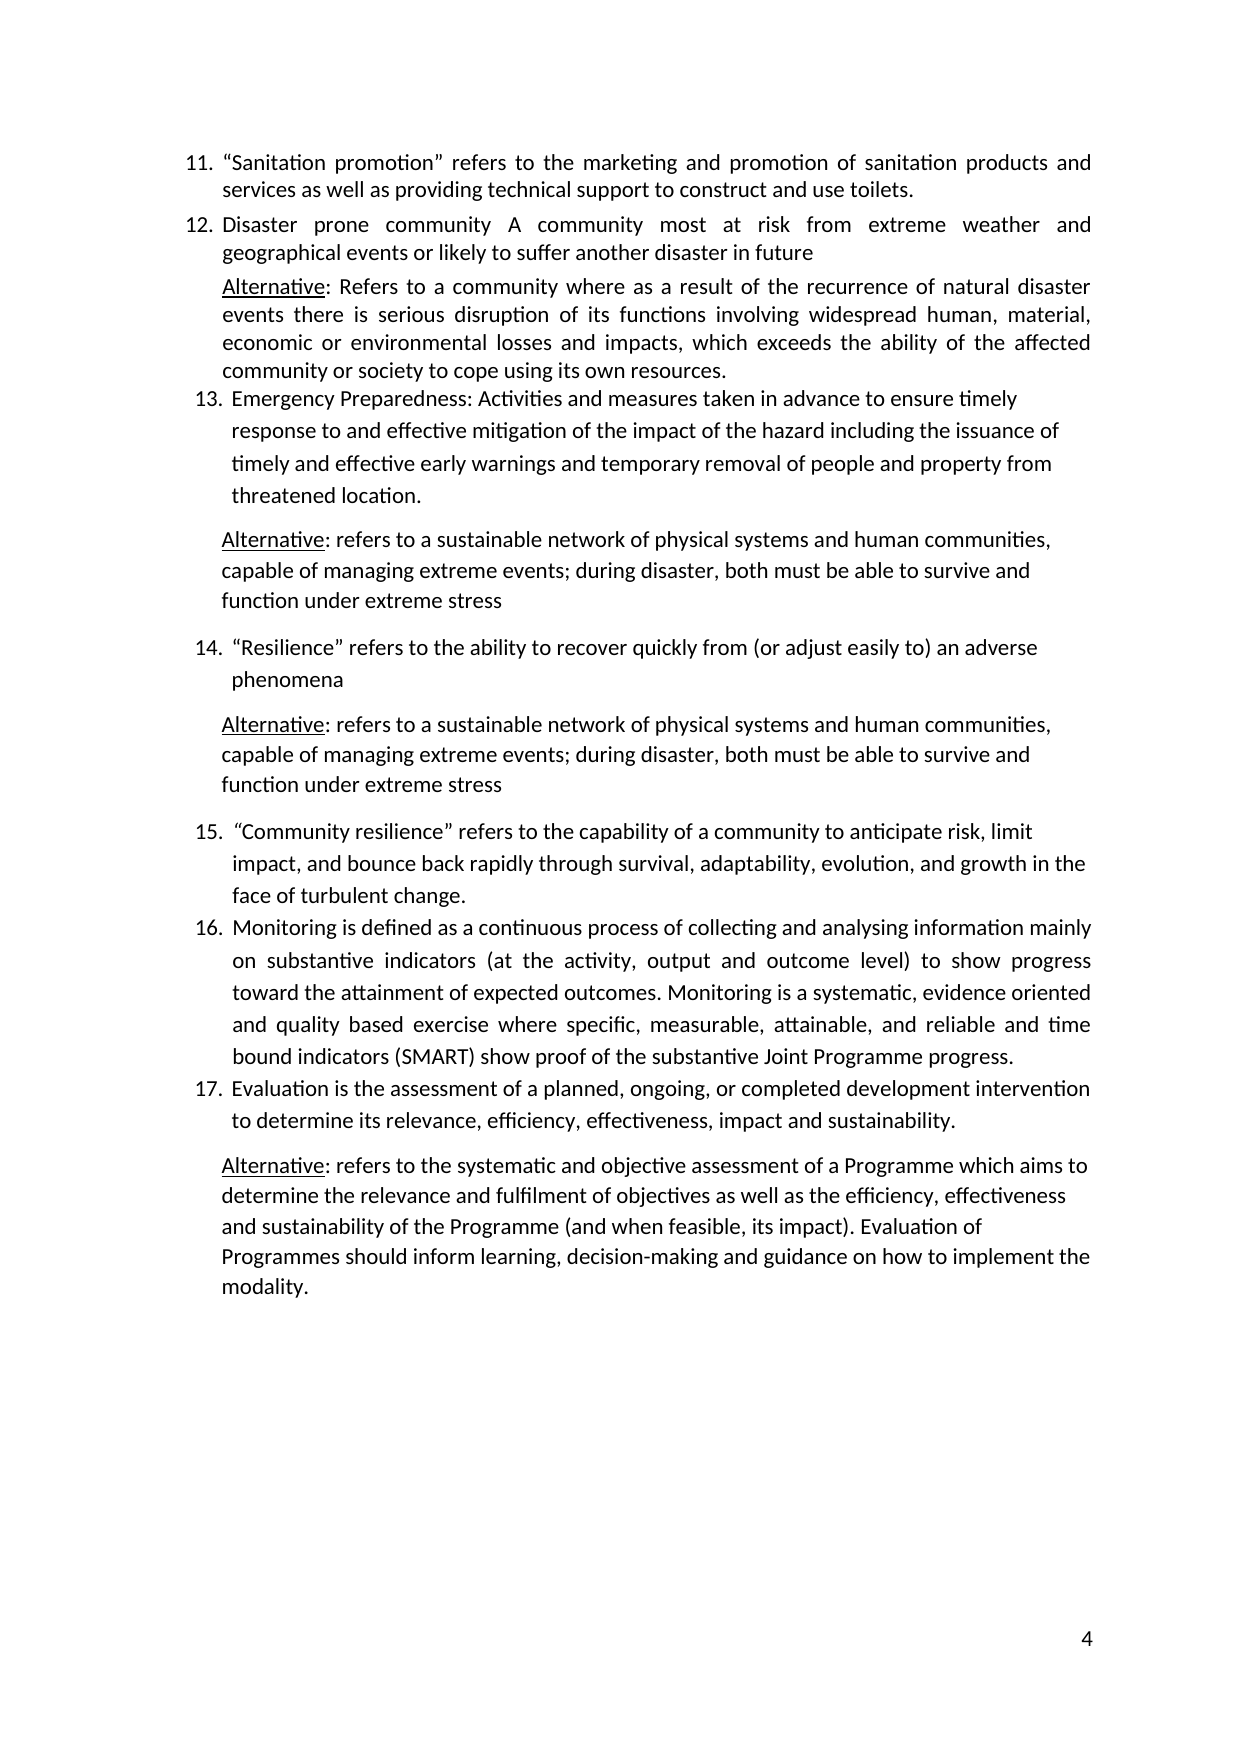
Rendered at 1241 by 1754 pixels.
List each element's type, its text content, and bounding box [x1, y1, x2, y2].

text Alternative: refers to the systematic and objective assessment of a Programme which aims to determine the relevance and fulfilment of objectives as well as the efficiency, effectiveness and sustainability of the Programme (and when feasible, its impact). Evaluation of Programmes should inform learning, decision-making and guidance on how to implement the modality. [221, 1151, 1093, 1300]
list Monitoring is defined as a continuous process of collecting and analysing information mainly on substantive indicators (at the activity, output and outcome level) to show progress toward the attainment of expected outcomes. Monitoring is a systematic, evidence oriented and quality based exercise where specific, measurable, attainable, and reliable and time bound indicators (SMART) show proof of the substantive Joint Programme progress. [194, 913, 1093, 1070]
list Evaluation is the assessment of a planned, ongoing, or completed development intervention to determine its relevance, efficiency, effectiveness, impact and sustainability. [194, 1074, 1093, 1135]
list Emergency Preparedness: Activities and measures taken in advance to ensure timely response to and effective mitigation of the impact of the hazard including the issuance of timely and effective early warnings and temporary removal of people and property from threatened location. [194, 384, 1093, 509]
list “Community resilience” refers to the capability of a community to anticipate risk, limit impact, and bounce back rapidly through survival, adaptability, evolution, and growth in the face of turbulent change. [194, 817, 1093, 909]
text Alternative: refers to a sustainable network of physical systems and human communities, capable of managing extreme events; during disaster, both must be able to survive and function under extreme stress [221, 526, 1093, 614]
list “Sanitation promotion” refers to the marketing and promotion of sanitation products and services as well as providing technical support to construct and use toilets. [185, 148, 1093, 204]
text Alternative: refers to a sustainable network of physical systems and human communities, capable of managing extreme events; during disaster, both must be able to survive and function under extreme stress [221, 710, 1093, 798]
text Alternative: Refers to a community where as a result of the recurrence of natural disaster events there is serious disruption of its functions involving widespread human, material, economic or environmental losses and impacts, which exceeds the ability of the affected community or society to cope using its own resources. [222, 272, 1093, 384]
list “Resilience” refers to the ability to recover quickly from (or adjust easily to) an adverse phenomena [194, 633, 1093, 693]
list Disaster prone community A community most at risk from extreme weather and geographical events or likely to suffer another disaster in future [185, 210, 1093, 266]
